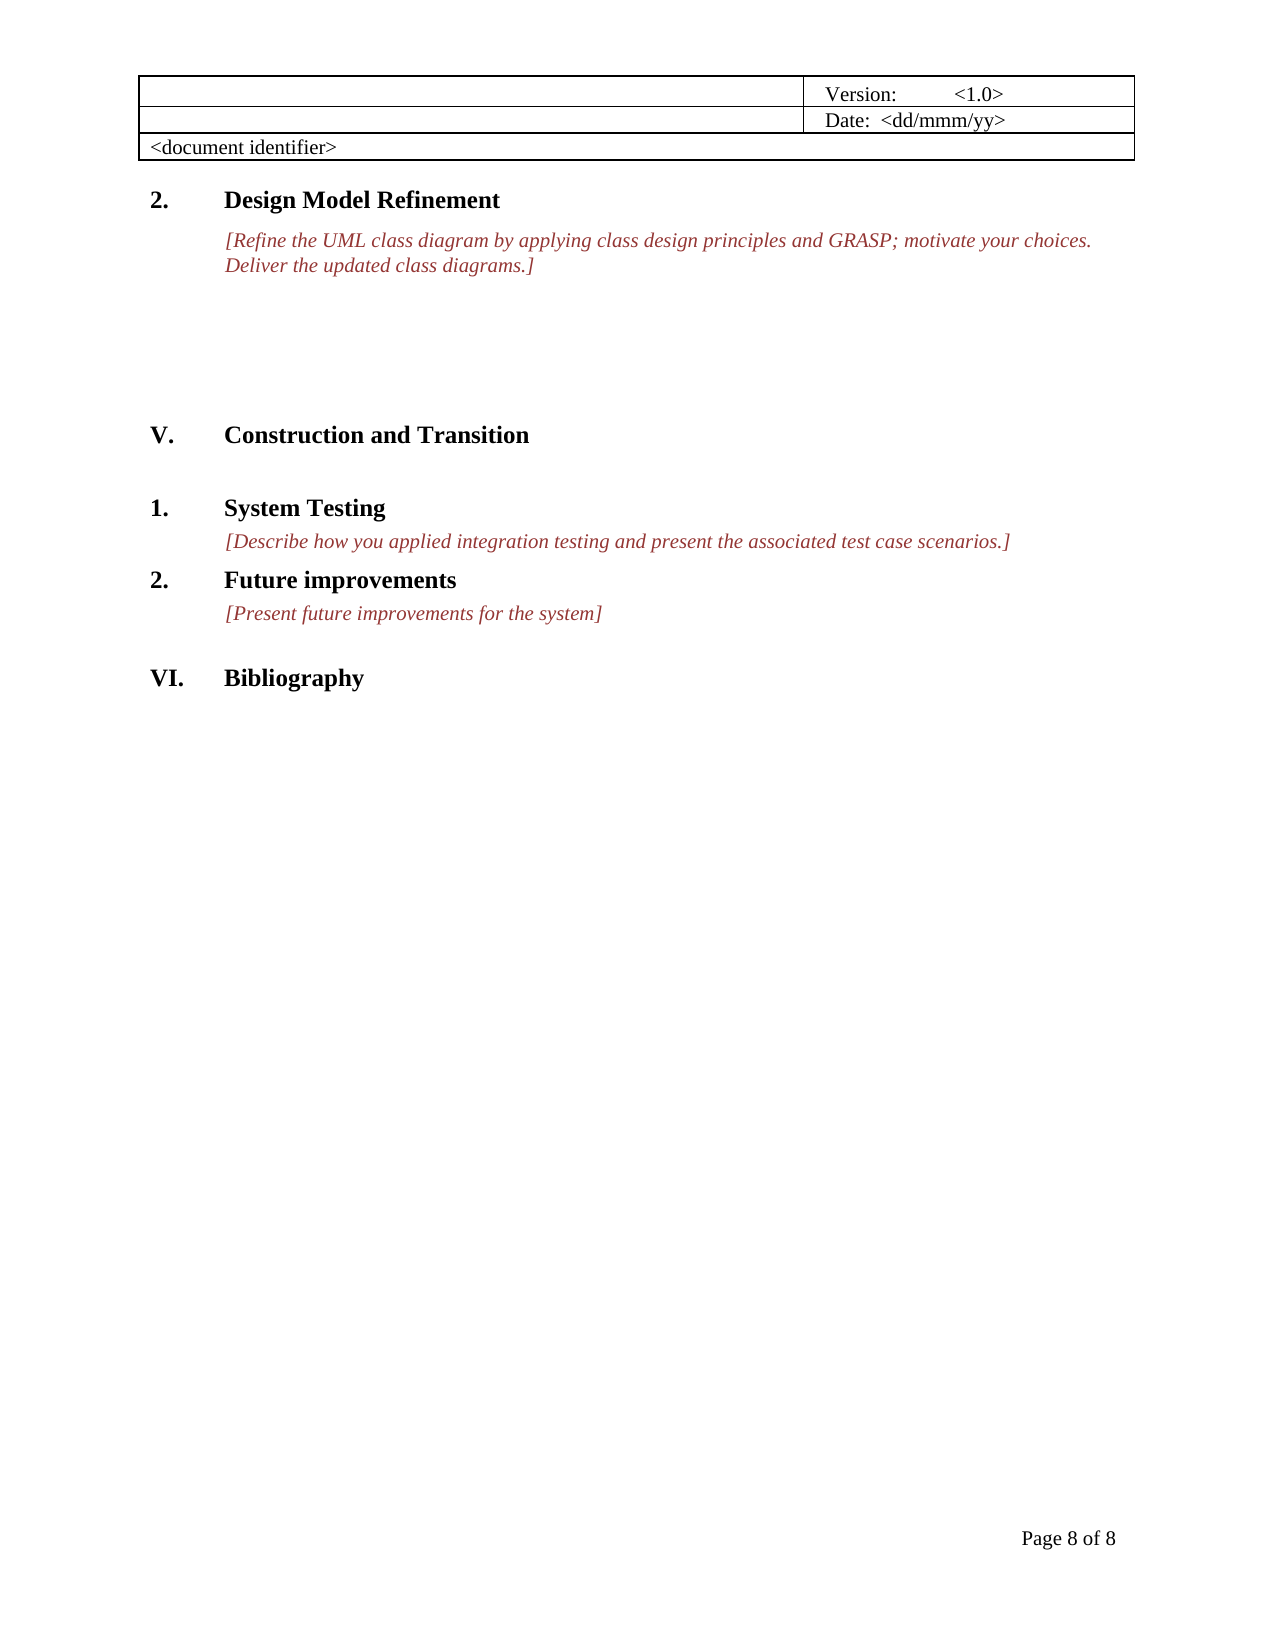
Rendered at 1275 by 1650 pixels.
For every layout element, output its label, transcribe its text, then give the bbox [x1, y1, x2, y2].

subtitle Construction and Transition [150, 420, 1125, 449]
subtitle Future improvements [150, 565, 1125, 594]
subtitle [Refine the UML class diagram by applying class design principles and GRASP; motivate your choices. Deliver the updated class diagrams.] [225, 227, 1125, 277]
subtitle Bibliography [150, 663, 1125, 692]
subtitle Design Model Refinement [150, 185, 1125, 214]
subtitle System Testing [150, 493, 1125, 522]
text [Present future improvements for the system] [150, 600, 1125, 625]
text [Describe how you applied integration testing and present the associated test case scenarios.] [150, 528, 1125, 553]
